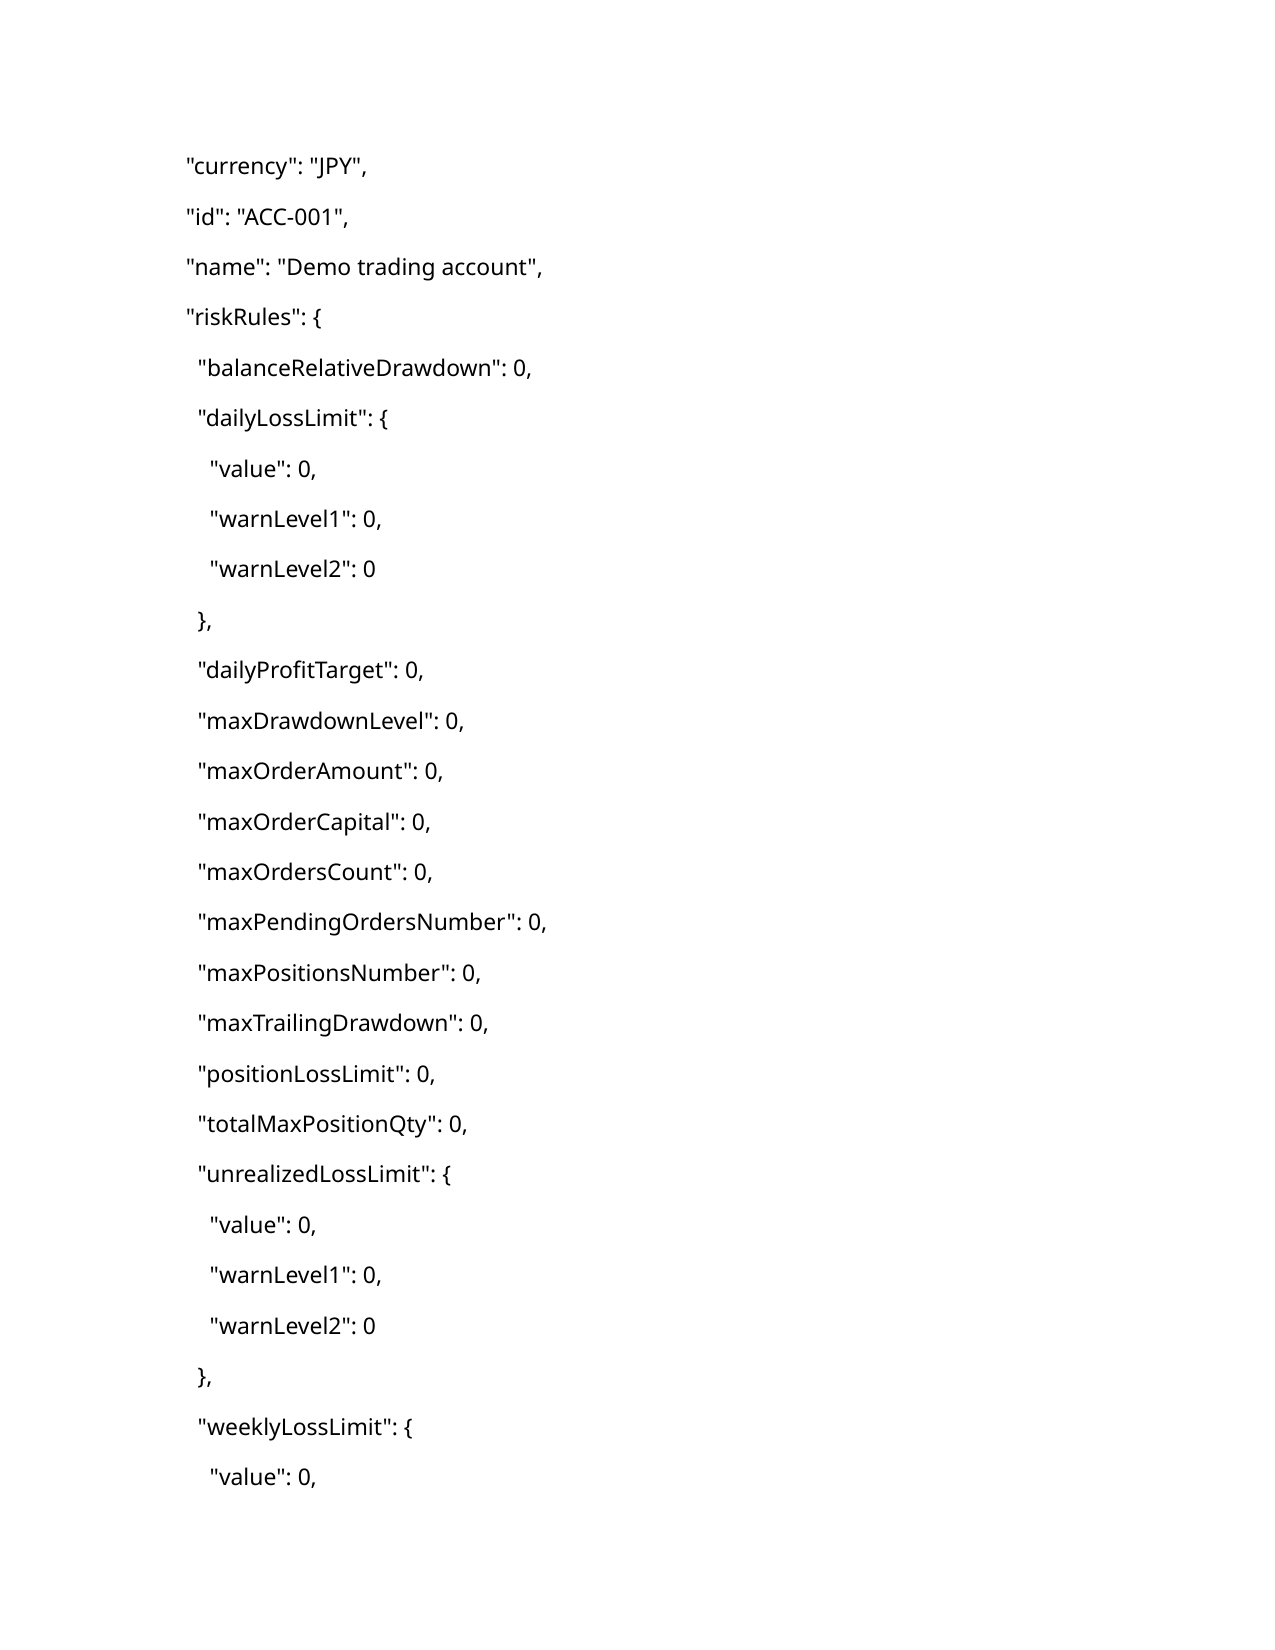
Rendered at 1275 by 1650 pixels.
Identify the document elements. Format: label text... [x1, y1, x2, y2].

text "maxTrailingDrawdown": 0, [150, 1007, 1125, 1038]
text "currency": "JPY", [150, 150, 1125, 181]
text "value": 0, [150, 1461, 1125, 1492]
text "weeklyLossLimit": { [150, 1410, 1125, 1442]
text "dailyLossLimit": { [150, 402, 1125, 433]
text "dailyProfitTarget": 0, [150, 654, 1125, 685]
text "maxDrawdownLevel": 0, [150, 704, 1125, 736]
text "maxPositionsNumber": 0, [150, 957, 1125, 988]
text "maxOrdersCount": 0, [150, 856, 1125, 887]
text "maxOrderAmount": 0, [150, 755, 1125, 786]
text "name": "Demo trading account", [150, 251, 1125, 282]
text "warnLevel1": 0, [150, 503, 1125, 534]
text "maxPendingOrdersNumber": 0, [150, 906, 1125, 937]
text "unrealizedLossLimit": { [150, 1158, 1125, 1189]
text }, [150, 1360, 1125, 1391]
text "value": 0, [150, 452, 1125, 484]
text "maxOrderCapital": 0, [150, 805, 1125, 837]
text "totalMaxPositionQty": 0, [150, 1108, 1125, 1139]
text "id": "ACC-001", [150, 200, 1125, 232]
text }, [150, 604, 1125, 635]
text "value": 0, [150, 1209, 1125, 1240]
text "positionLossLimit": 0, [150, 1057, 1125, 1089]
text "riskRules": { [150, 301, 1125, 332]
text "warnLevel2": 0 [150, 553, 1125, 584]
text "warnLevel1": 0, [150, 1259, 1125, 1290]
text "balanceRelativeDrawdown": 0, [150, 352, 1125, 383]
text "warnLevel2": 0 [150, 1309, 1125, 1341]
